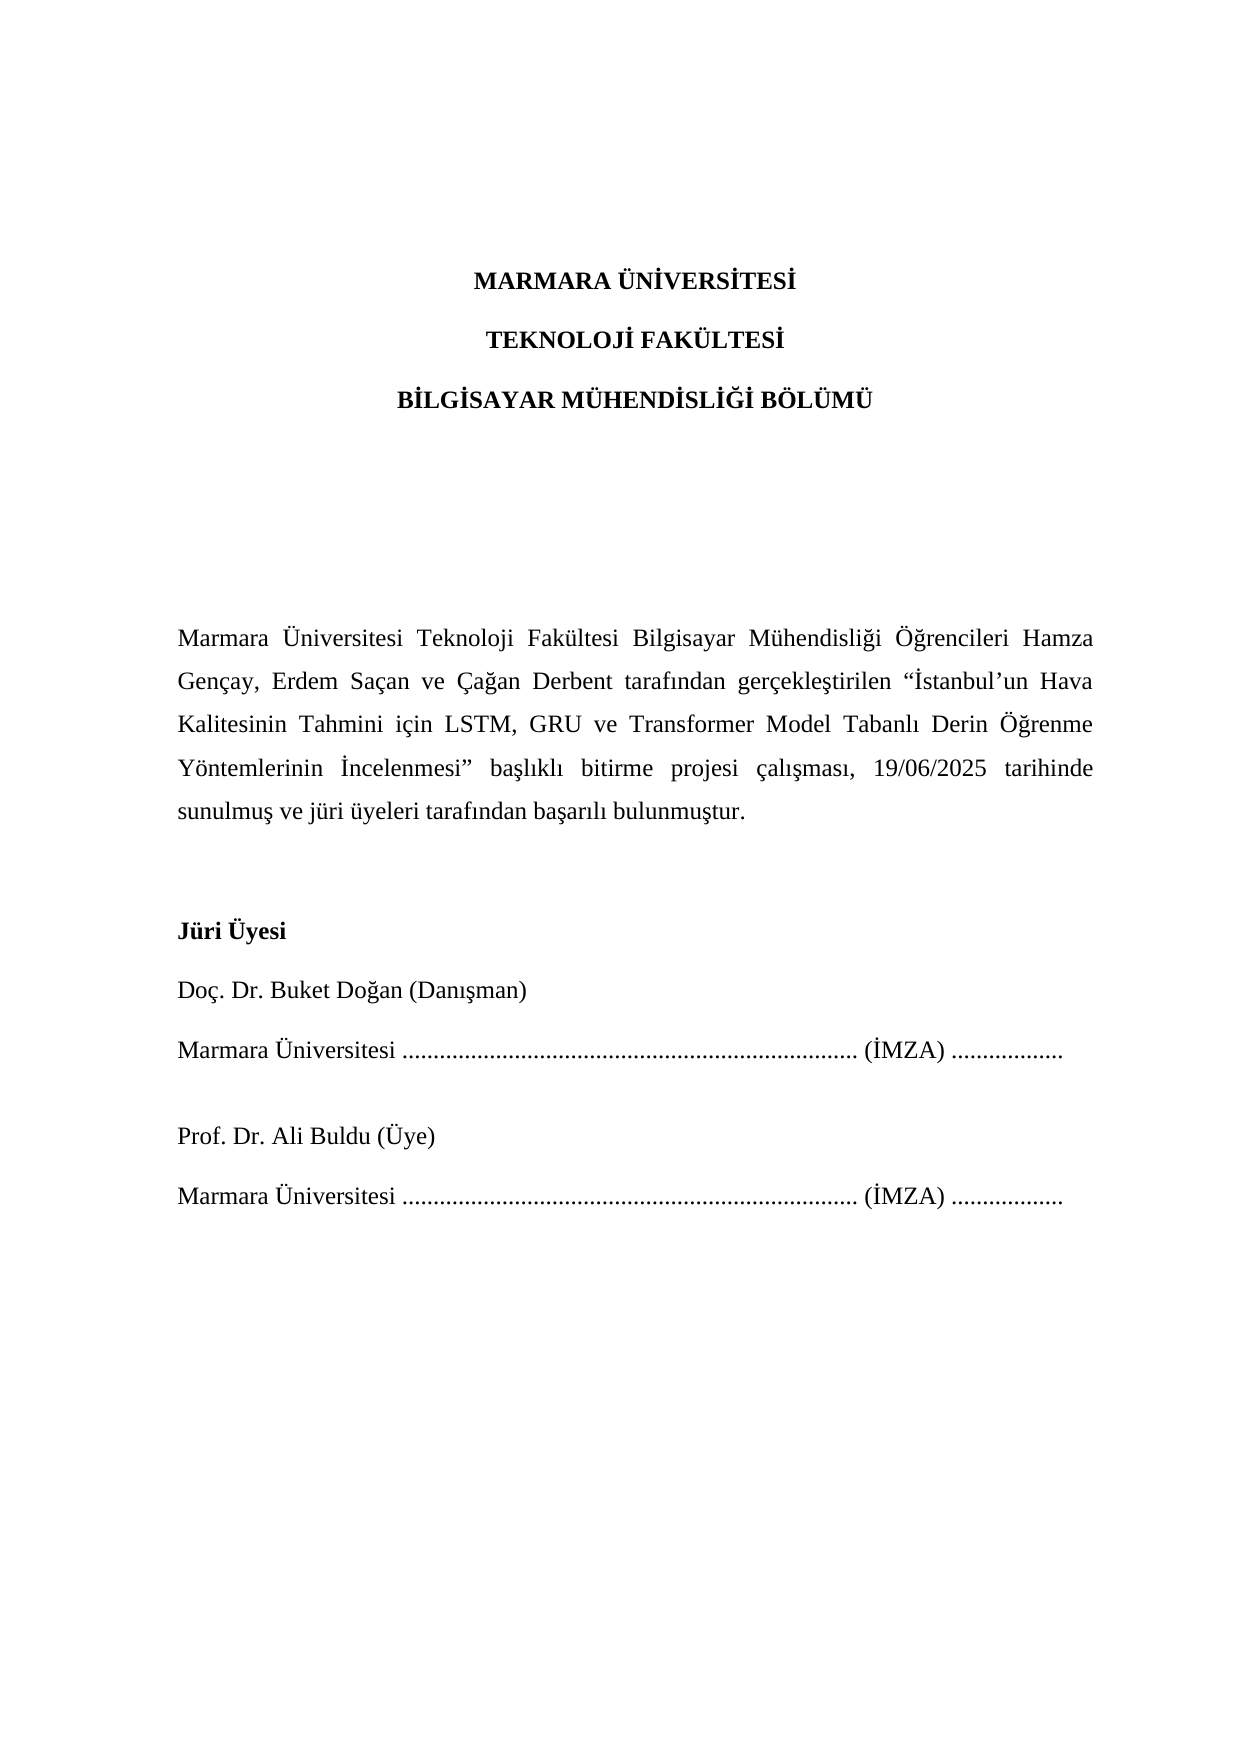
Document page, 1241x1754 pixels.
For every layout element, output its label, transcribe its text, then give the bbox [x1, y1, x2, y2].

subtitle MARMARA ÜNİVERSİTESİ TEKNOLOJİ FAKÜLTESİ [402, 266, 868, 354]
text BİLGİSAYAR MÜHENDİSLİĞİ BÖLÜMÜ [163, 385, 1107, 413]
text Prof. Dr. Ali Buldu (Üye) [177, 1121, 1107, 1150]
subtitle Jüri Üyesi [177, 916, 1107, 944]
text Doç. Dr. Buket Doğan (Danışman) [177, 975, 1107, 1004]
text Marmara Üniversitesi ......................................................................... (İMZA) .................. [177, 1181, 1107, 1210]
text Marmara Üniversitesi ......................................................................... (İMZA) .................. [177, 1035, 1107, 1064]
text Marmara Üniversitesi Teknoloji Fakültesi Bilgisayar Mühendisliği Öğrencileri Hamza Gençay, Erdem Saçan ve Çağan Derbent tarafından gerçekleştirilen “İstanbul’un Hava Kalitesinin Tahmini için LSTM, GRU ve Transformer Model Tabanlı Derin Öğrenme Yöntemlerinin İncelenmesi” başlıklı bitirme projesi çalışması, 19/06/2025 tarihinde sunulmuş ve jüri üyeleri tarafından başarılı bulunmuştur. [177, 623, 1094, 825]
